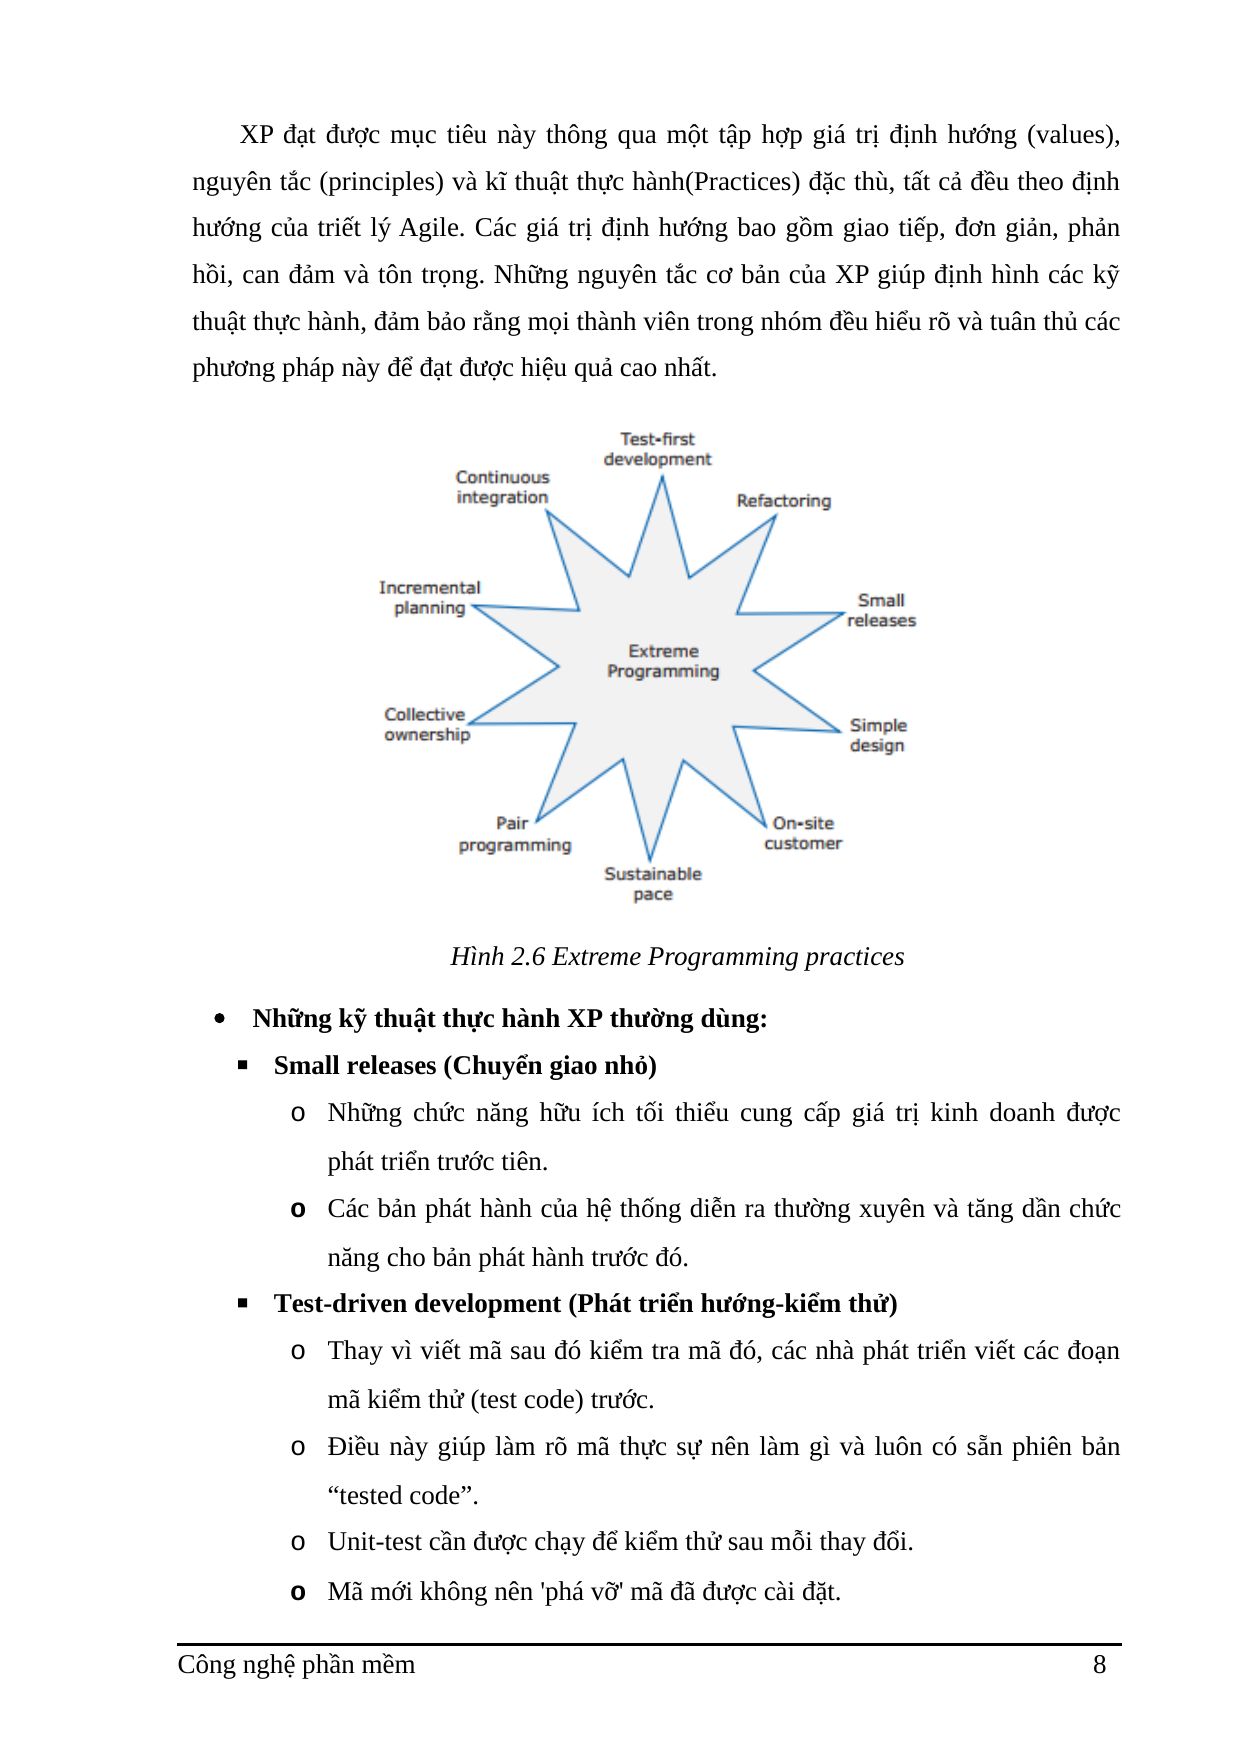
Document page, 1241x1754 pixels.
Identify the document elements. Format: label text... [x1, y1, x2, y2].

picture [333, 422, 1074, 922]
list Các bản phát hành của hệ thống diễn ra thường xuyên và tăng dần chức năng cho bản phát hành trước đó. [290, 1192, 1122, 1272]
list Những kỹ thuật thực hành XP thường dùng: [215, 1002, 1122, 1033]
list Small releases (Chuyển giao nhỏ) [236, 1049, 1122, 1080]
text XP đạt được mục tiêu này thông qua một tập hợp giá trị định hướng (values), nguyên tắc (principles) và kĩ thuật thực hành(Practices) đặc thù, tất cả đều theo định hướng của triết lý Agile. Các giá trị định hướng bao gồm giao tiếp, đơn giản, phản hồi, can đảm và tôn trọng. Những nguyên tắc cơ bản của XP giúp định hình các kỹ thuật thực hành, đảm bảo rằng mọi thành viên trong nhóm đều hiểu rõ và tuân thủ các phương pháp này để đạt được hiệu quả cao nhất. [192, 118, 1122, 383]
list Điều này giúp làm rõ mã thực sự nên làm gì và luôn có sẵn phiên bản “tested code”. [290, 1430, 1122, 1510]
list Những chức năng hữu ích tối thiểu cung cấp giá trị kinh doanh được phát triển trước tiên. [290, 1096, 1122, 1176]
list Unit-test cần được chạy để kiểm thử sau mỗi thay đổi. [290, 1525, 1122, 1559]
list Thay vì viết mã sau đó kiểm tra mã đó, các nhà phát triển viết các đoạn mã kiểm thử (test code) trước. [290, 1334, 1122, 1414]
list Mã mới không nên 'phá vỡ' mã đã được cài đặt. [290, 1576, 1122, 1609]
list Test-driven development (Phát triển hướng-kiểm thử) [236, 1287, 1122, 1318]
